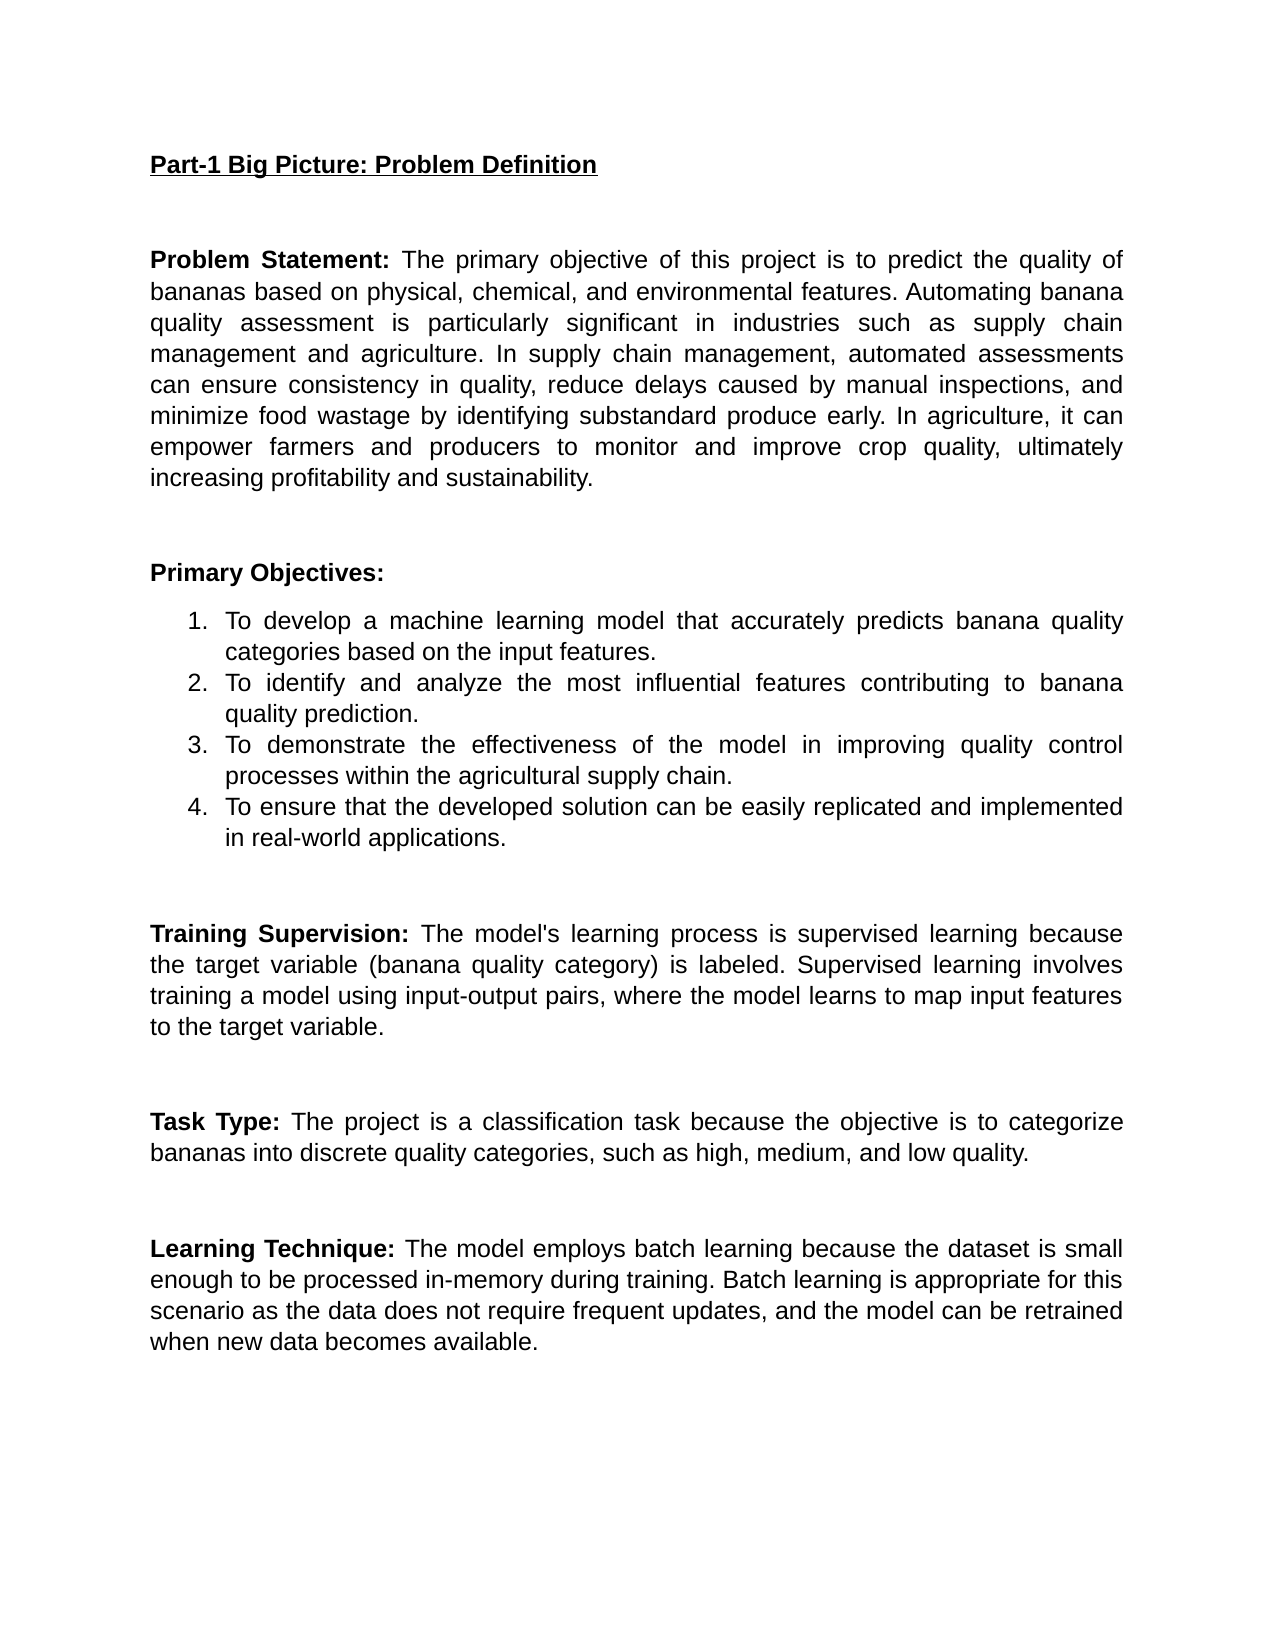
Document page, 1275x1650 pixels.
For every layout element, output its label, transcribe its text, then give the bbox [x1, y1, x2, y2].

list To demonstrate the effectiveness of the model in improving quality control processes within the agricultural supply chain. [187, 730, 1125, 790]
text Part-1 Big Picture: Problem Definition [150, 150, 1125, 179]
text Training Supervision: The model's learning process is supervised learning because the target variable (banana quality category) is labeled. Supervised learning involves training a model using input-output pairs, where the model learns to map input features to the target variable. [150, 918, 1125, 1040]
text Learning Technique: The model employs batch learning because the dataset is small enough to be processed in-memory during training. Batch learning is appropriate for this scenario as the data does not require frequent updates, and the model can be retrained when new data becomes available. [150, 1233, 1125, 1355]
text Task Type: The project is a classification task because the objective is to categorize bananas into discrete quality categories, such as high, medium, and low quality. [150, 1107, 1125, 1167]
text Problem Statement: The primary objective of this project is to predict the quality of bananas based on physical, chemical, and environmental features. Automating banana quality assessment is particularly significant in industries such as supply chain management and agriculture. In supply chain management, automated assessments can ensure consistency in quality, reduce delays caused by manual inspections, and minimize food wastage by identifying substandard produce early. In agriculture, it can empower farmers and producers to monitor and improve crop quality, ultimately increasing profitability and sustainability. [150, 245, 1125, 491]
text Primary Objectives: [150, 558, 1125, 587]
list To ensure that the developed solution can be easily replicated and implemented in real-world applications. [187, 792, 1125, 852]
list To identify and analyze the most influential features contributing to banana quality prediction. [187, 668, 1125, 728]
list To develop a machine learning model that accurately predicts banana quality categories based on the input features. [187, 606, 1125, 666]
